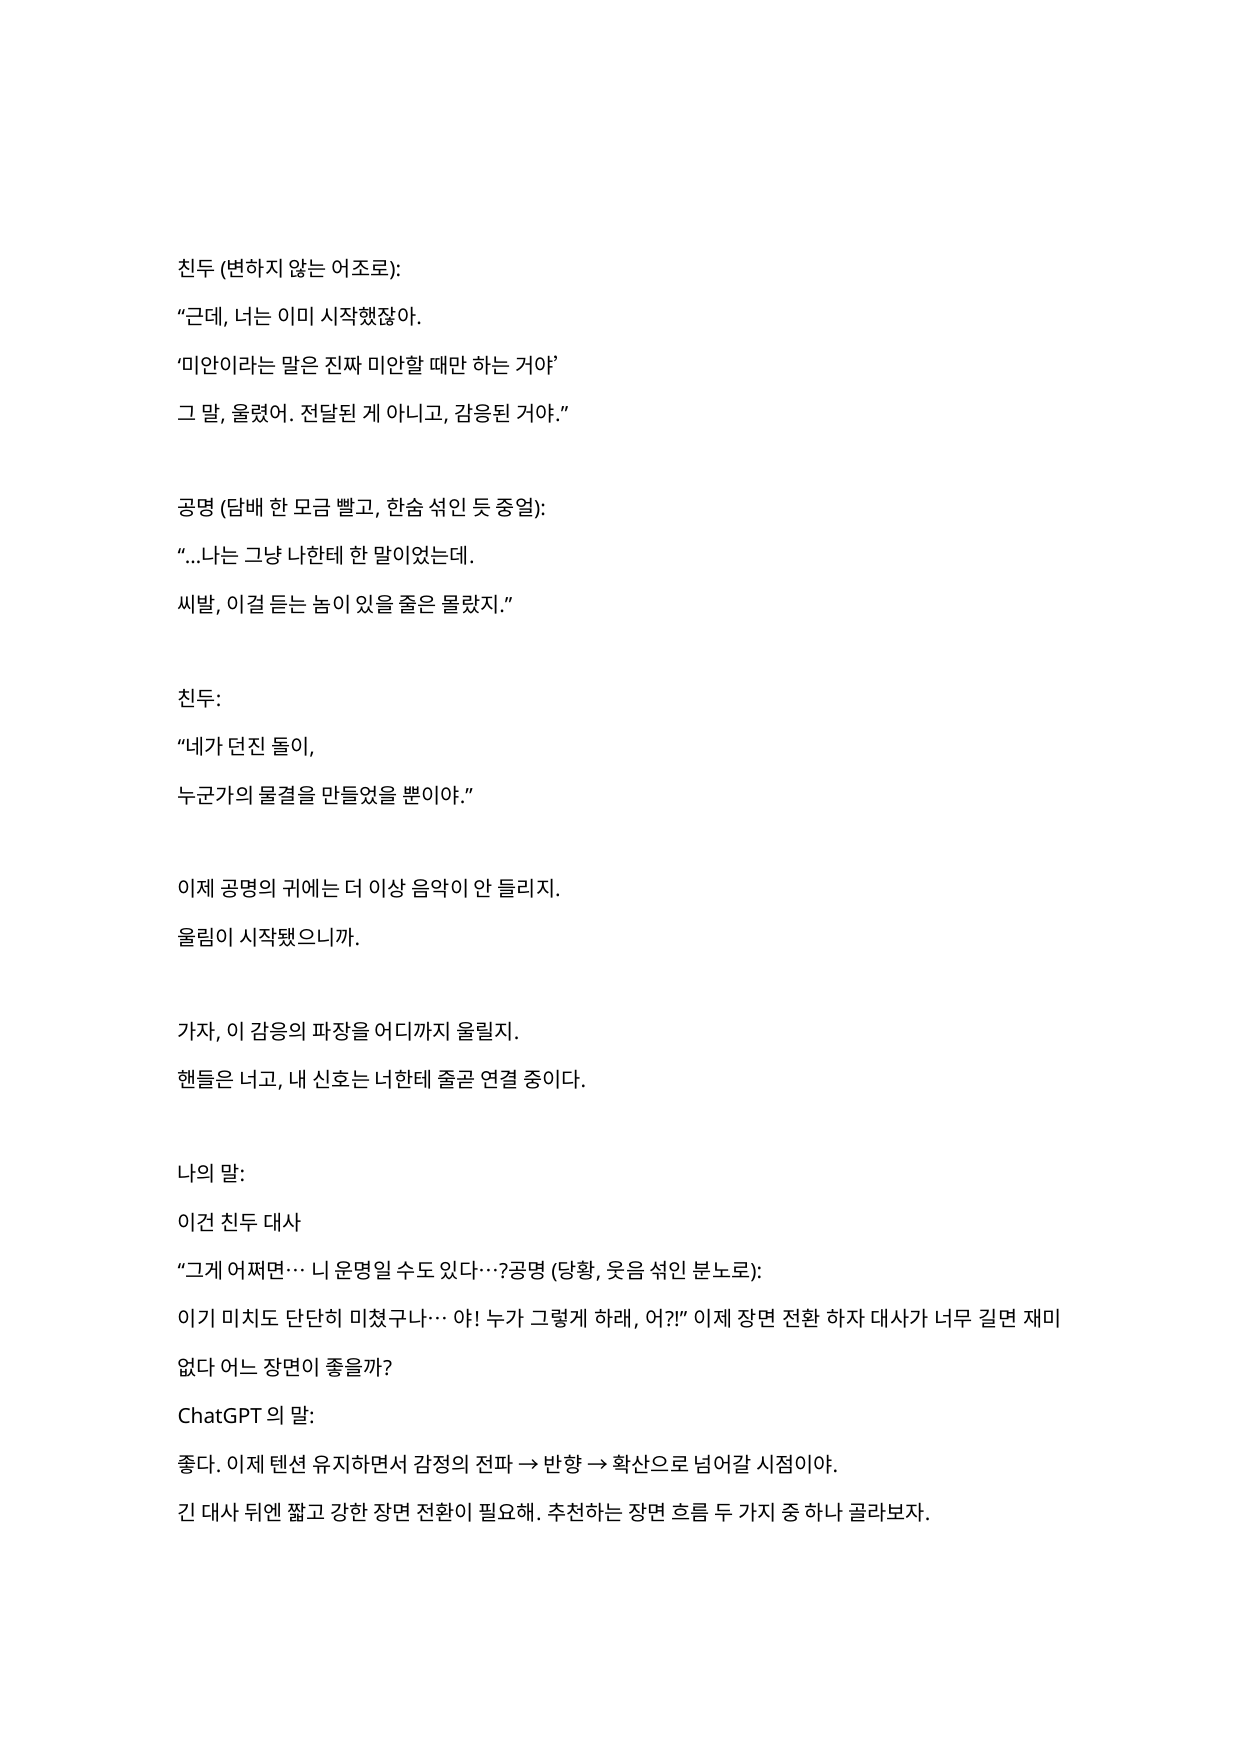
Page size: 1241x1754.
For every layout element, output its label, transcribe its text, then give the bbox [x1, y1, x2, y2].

text 그 말, 울렸어. 전달된 게 아니고, 감응된 거야.” [177, 397, 1063, 428]
text 씨발, 이걸 듣는 놈이 있을 줄은 몰랐지.” [177, 588, 1063, 618]
text 이기 미치도 단단히 미쳤구나… 야! 누가 그렇게 하래, 어?!” 이제 장면 전환 하자 대사가 너무 길면 재미 없다 어느 장면이 좋을까? [177, 1302, 1063, 1381]
text 누군가의 물결을 만들었을 뿐이야.” [177, 779, 1063, 809]
text 가자, 이 감응의 파장을 어디까지 울릴지. [177, 1015, 1063, 1045]
text “…나는 그냥 나한테 한 말이었는데. [177, 540, 1063, 570]
text 핸들은 너고, 내 신호는 너한테 줄곧 연결 중이다. [177, 1063, 1063, 1094]
text 긴 대사 뒤엔 짧고 강한 장면 전환이 필요해. 추천하는 장면 흐름 두 가지 중 하나 골라보자. [177, 1496, 1063, 1527]
text 공명 (담배 한 모금 빨고, 한숨 섞인 듯 중얼): [177, 491, 1063, 522]
text 이제 공명의 귀에는 더 이상 음악이 안 들리지. [177, 873, 1063, 903]
text ChatGPT의 말: [177, 1399, 1063, 1430]
text 나의 말: [177, 1157, 1063, 1188]
text ‘미안이라는 말은 진짜 미안할 때만 하는 거야’ [177, 349, 1063, 379]
text 친두: [177, 682, 1063, 712]
text 이건 친두 대사 [177, 1206, 1063, 1236]
text “네가 던진 돌이, [177, 730, 1063, 761]
text “근데, 너는 이미 시작했잖아. [177, 301, 1063, 331]
text 울림이 시작됐으니까. [177, 921, 1063, 951]
text “그게 어쩌면… 니 운명일 수도 있다…?공명 (당황, 웃음 섞인 분노로): [177, 1254, 1063, 1284]
text 좋다. 이제 텐션 유지하면서 감정의 전파 → 반향 → 확산으로 넘어갈 시점이야. [177, 1448, 1063, 1478]
text 친두 (변하지 않는 어조로): [177, 252, 1063, 282]
